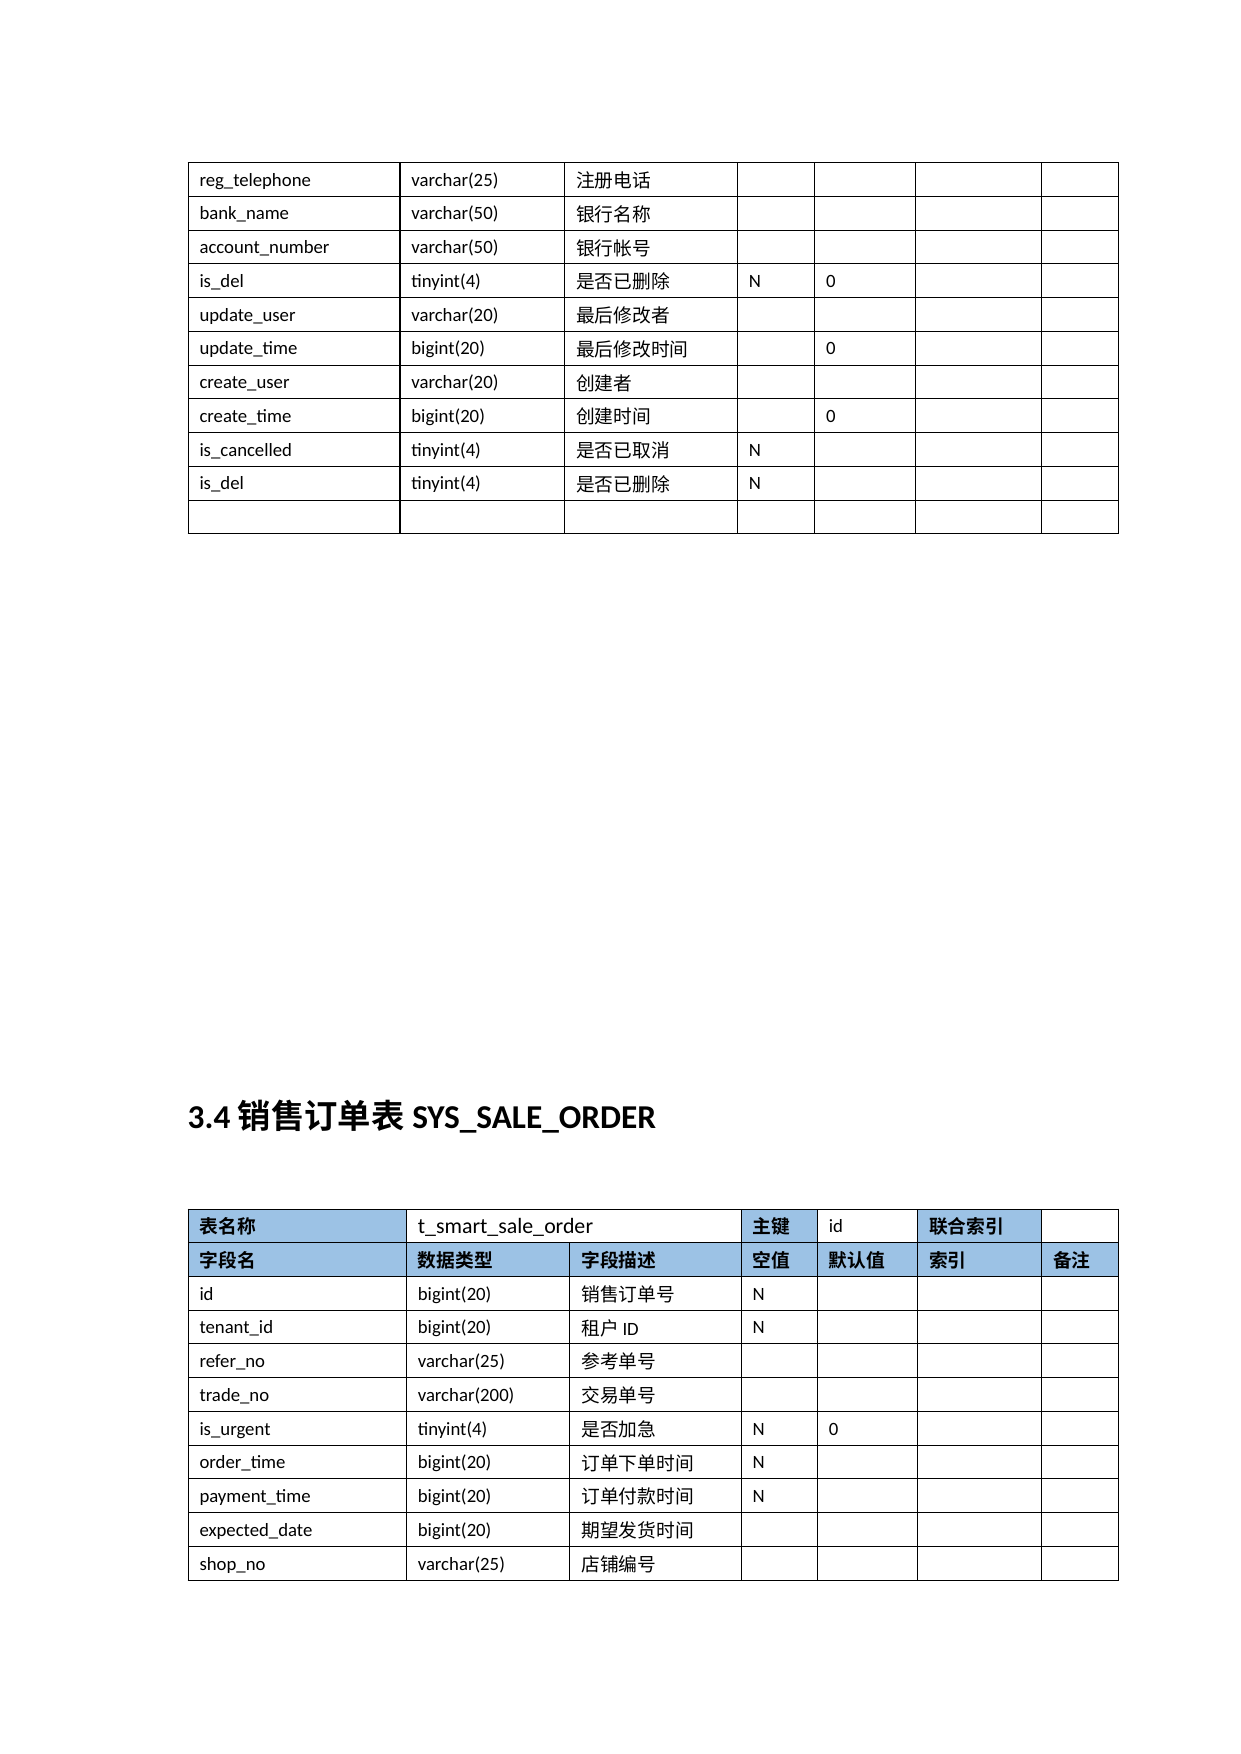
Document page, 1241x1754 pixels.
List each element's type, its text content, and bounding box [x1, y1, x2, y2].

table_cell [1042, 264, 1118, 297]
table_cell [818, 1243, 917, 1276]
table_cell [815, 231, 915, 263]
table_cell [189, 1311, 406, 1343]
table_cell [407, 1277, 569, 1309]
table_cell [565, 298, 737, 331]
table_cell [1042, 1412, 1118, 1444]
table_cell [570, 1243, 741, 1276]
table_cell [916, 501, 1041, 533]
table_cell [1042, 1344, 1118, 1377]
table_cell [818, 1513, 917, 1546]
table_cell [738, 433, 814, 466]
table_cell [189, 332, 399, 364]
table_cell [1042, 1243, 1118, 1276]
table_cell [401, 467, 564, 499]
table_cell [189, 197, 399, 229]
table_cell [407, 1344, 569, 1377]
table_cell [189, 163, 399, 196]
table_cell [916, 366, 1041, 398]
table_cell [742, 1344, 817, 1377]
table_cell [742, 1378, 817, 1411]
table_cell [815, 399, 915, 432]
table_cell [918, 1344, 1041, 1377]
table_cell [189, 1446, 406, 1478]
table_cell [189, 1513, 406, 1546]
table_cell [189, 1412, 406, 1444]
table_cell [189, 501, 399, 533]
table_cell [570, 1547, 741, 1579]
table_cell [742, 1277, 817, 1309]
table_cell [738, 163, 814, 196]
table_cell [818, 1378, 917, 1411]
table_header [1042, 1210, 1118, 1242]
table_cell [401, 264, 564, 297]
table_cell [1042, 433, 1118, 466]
subtitle 3.4 销售订单表 SYS_SALE_ORDER [187, 1081, 1053, 1146]
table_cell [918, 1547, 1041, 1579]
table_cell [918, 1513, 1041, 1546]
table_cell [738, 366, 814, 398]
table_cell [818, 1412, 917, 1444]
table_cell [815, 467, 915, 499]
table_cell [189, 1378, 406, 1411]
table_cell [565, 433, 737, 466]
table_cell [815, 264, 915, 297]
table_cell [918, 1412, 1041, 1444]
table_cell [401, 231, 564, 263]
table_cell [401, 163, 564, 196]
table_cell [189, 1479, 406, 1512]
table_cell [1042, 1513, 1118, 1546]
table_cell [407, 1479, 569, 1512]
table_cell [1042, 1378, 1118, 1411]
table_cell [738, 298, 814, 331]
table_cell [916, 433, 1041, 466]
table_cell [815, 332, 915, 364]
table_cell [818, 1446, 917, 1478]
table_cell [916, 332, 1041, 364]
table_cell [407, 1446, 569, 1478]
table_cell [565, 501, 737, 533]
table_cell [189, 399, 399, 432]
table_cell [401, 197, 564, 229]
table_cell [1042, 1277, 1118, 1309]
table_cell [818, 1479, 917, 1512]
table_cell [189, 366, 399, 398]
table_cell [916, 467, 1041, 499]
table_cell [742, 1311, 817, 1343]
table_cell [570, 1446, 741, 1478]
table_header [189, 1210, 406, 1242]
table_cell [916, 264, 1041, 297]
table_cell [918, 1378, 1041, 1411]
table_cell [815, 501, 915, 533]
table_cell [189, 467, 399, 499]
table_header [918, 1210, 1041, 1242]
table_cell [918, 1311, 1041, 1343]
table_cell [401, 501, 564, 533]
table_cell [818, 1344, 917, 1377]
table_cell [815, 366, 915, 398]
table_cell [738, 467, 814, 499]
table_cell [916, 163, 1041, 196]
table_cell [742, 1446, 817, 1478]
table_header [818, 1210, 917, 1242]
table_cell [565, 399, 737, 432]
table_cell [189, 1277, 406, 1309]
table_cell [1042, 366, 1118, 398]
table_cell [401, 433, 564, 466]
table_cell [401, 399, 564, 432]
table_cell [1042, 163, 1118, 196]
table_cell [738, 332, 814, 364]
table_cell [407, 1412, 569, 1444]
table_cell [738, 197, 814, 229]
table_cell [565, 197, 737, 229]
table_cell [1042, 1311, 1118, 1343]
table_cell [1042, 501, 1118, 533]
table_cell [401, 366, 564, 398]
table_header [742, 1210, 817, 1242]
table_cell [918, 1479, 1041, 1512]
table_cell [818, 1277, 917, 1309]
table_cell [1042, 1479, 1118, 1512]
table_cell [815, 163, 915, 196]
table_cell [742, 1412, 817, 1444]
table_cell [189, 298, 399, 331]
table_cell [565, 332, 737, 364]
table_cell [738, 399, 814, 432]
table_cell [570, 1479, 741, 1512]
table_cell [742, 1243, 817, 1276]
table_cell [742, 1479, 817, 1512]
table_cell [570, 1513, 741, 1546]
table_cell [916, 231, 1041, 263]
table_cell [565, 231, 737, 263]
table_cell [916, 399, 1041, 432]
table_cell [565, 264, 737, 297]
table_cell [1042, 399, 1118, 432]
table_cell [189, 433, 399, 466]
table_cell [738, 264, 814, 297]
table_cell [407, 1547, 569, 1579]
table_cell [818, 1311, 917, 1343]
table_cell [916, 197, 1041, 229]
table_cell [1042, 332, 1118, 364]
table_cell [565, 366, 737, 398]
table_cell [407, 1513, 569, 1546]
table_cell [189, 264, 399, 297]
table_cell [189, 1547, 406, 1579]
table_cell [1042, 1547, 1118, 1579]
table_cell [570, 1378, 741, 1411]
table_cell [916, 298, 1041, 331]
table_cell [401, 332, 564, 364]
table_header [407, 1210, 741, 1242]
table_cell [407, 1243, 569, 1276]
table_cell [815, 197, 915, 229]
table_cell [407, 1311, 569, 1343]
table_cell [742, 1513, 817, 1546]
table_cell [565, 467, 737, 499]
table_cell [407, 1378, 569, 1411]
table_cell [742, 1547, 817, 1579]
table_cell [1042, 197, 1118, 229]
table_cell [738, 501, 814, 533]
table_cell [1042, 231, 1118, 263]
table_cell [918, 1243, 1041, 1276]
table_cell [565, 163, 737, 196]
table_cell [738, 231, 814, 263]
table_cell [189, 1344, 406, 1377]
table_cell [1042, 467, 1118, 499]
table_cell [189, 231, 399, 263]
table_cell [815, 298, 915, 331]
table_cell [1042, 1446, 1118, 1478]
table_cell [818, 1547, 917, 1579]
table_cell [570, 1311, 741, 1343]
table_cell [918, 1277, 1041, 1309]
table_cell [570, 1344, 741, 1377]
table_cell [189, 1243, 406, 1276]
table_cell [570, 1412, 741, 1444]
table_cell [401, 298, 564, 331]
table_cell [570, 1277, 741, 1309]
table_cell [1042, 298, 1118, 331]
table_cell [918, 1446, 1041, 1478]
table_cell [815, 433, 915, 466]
